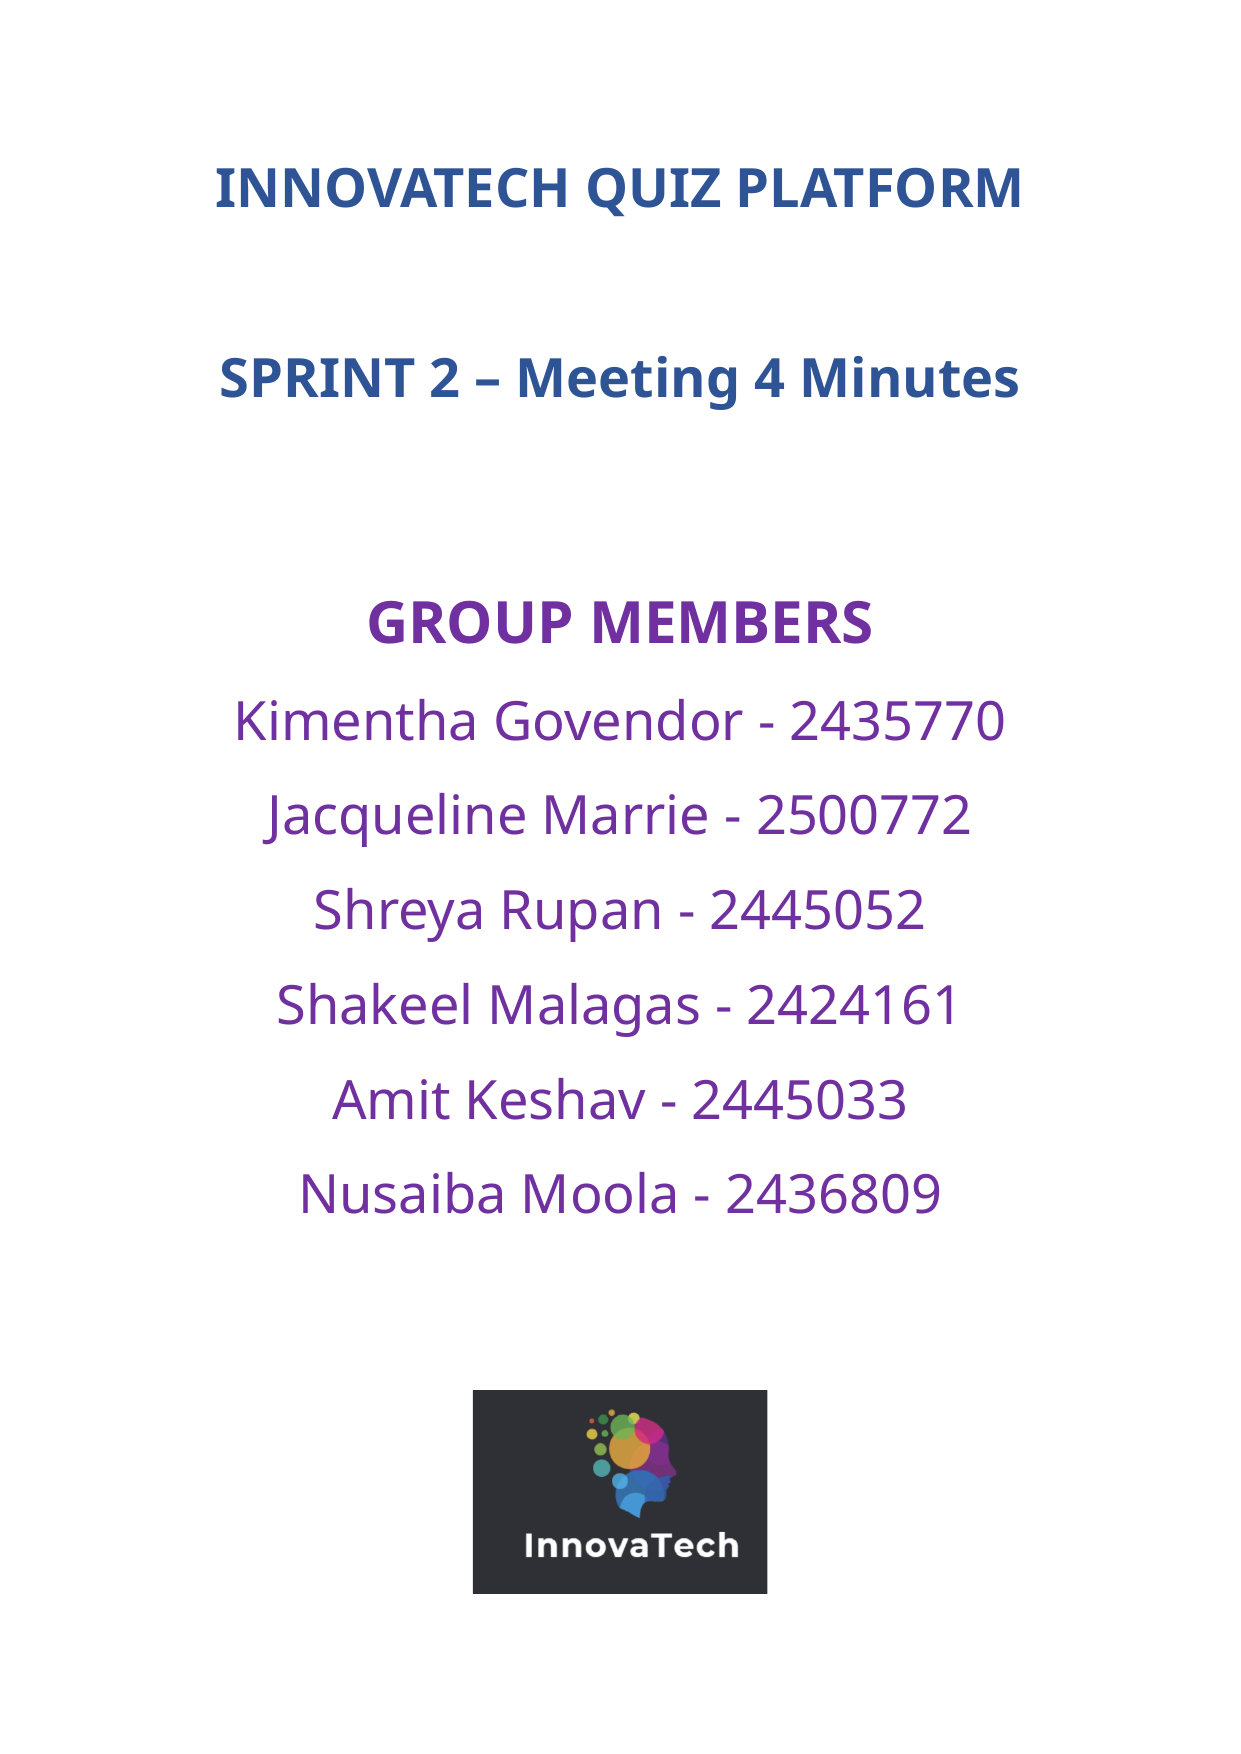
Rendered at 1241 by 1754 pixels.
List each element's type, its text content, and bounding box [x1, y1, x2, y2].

text GROUP MEMBERS [150, 581, 1090, 661]
text Shakeel Malagas - 2424161 [150, 966, 1090, 1040]
text Shreya Rupan - 2445052 [150, 872, 1090, 945]
picture [472, 1390, 768, 1594]
text Kimentha Govendor - 2435770 [150, 682, 1090, 756]
text Nusaiba Moola - 2436809 [150, 1156, 1090, 1230]
text INNOVATECH QUIZ PLATFORM [150, 150, 1090, 224]
text Amit Keshav - 2445033 [150, 1061, 1090, 1135]
text SPRINT 2 – Meeting 4 Minutes [150, 339, 1090, 413]
text Jacqueline Marrie - 2500772 [150, 777, 1090, 851]
